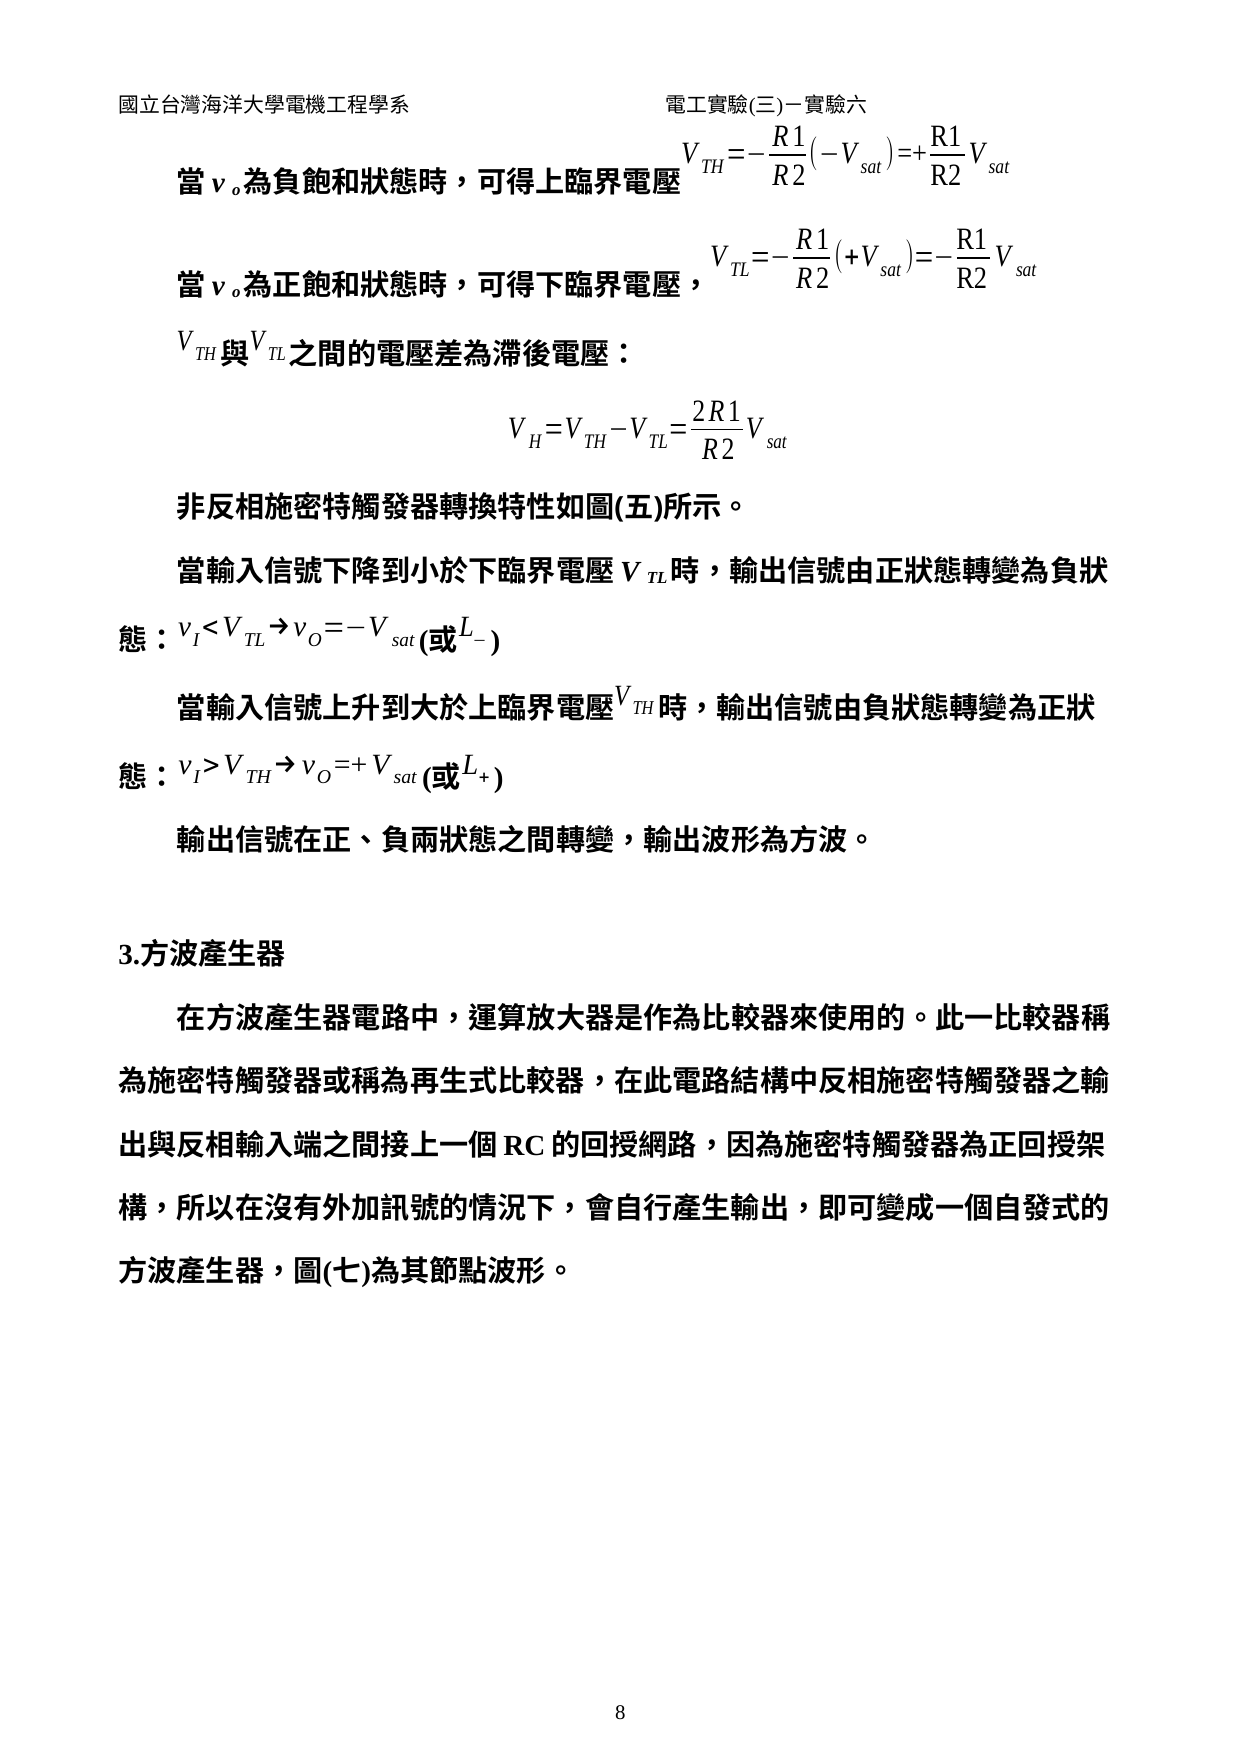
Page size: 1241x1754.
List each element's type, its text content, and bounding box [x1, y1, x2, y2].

text 當ν o為負飽和狀態時，可得上臨界電壓 [118, 119, 1122, 201]
text 當輸入信號上升到大於上臨界電壓時，輸出信號由負狀態轉變為正狀態：(或) [118, 680, 1122, 796]
text 在方波產生器電路中，運算放大器是作為比較器來使用的。此一比較器稱為施密特觸發器或稱為再生式比較器，在此電路結構中反相施密特觸發器之輸出與反相輸入端之間接上一個RC的回授網路，因為施密特觸發器為正回授架構，所以在沒有外加訊號的情況下，會自行產生輸出，即可變成一個自發式的方波產生器，圖(七)為其節點波形。 [118, 994, 1122, 1290]
text 當ν o為正飽和狀態時，可得下臨界電壓， [118, 222, 1122, 304]
text 當輸入信號下降到小於下臨界電壓V TL時，輸出信號由正狀態轉變為負狀態：(或) [118, 548, 1122, 658]
text 3.方波產生器 [118, 931, 1122, 973]
text 輸出信號在正、負兩狀態之間轉變，輸出波形為方波。 [118, 817, 1122, 859]
text 與之間的電壓差為滯後電壓： [118, 325, 1122, 372]
text 非反相施密特觸發器轉換特性如圖(五)所示。 [118, 484, 1122, 526]
